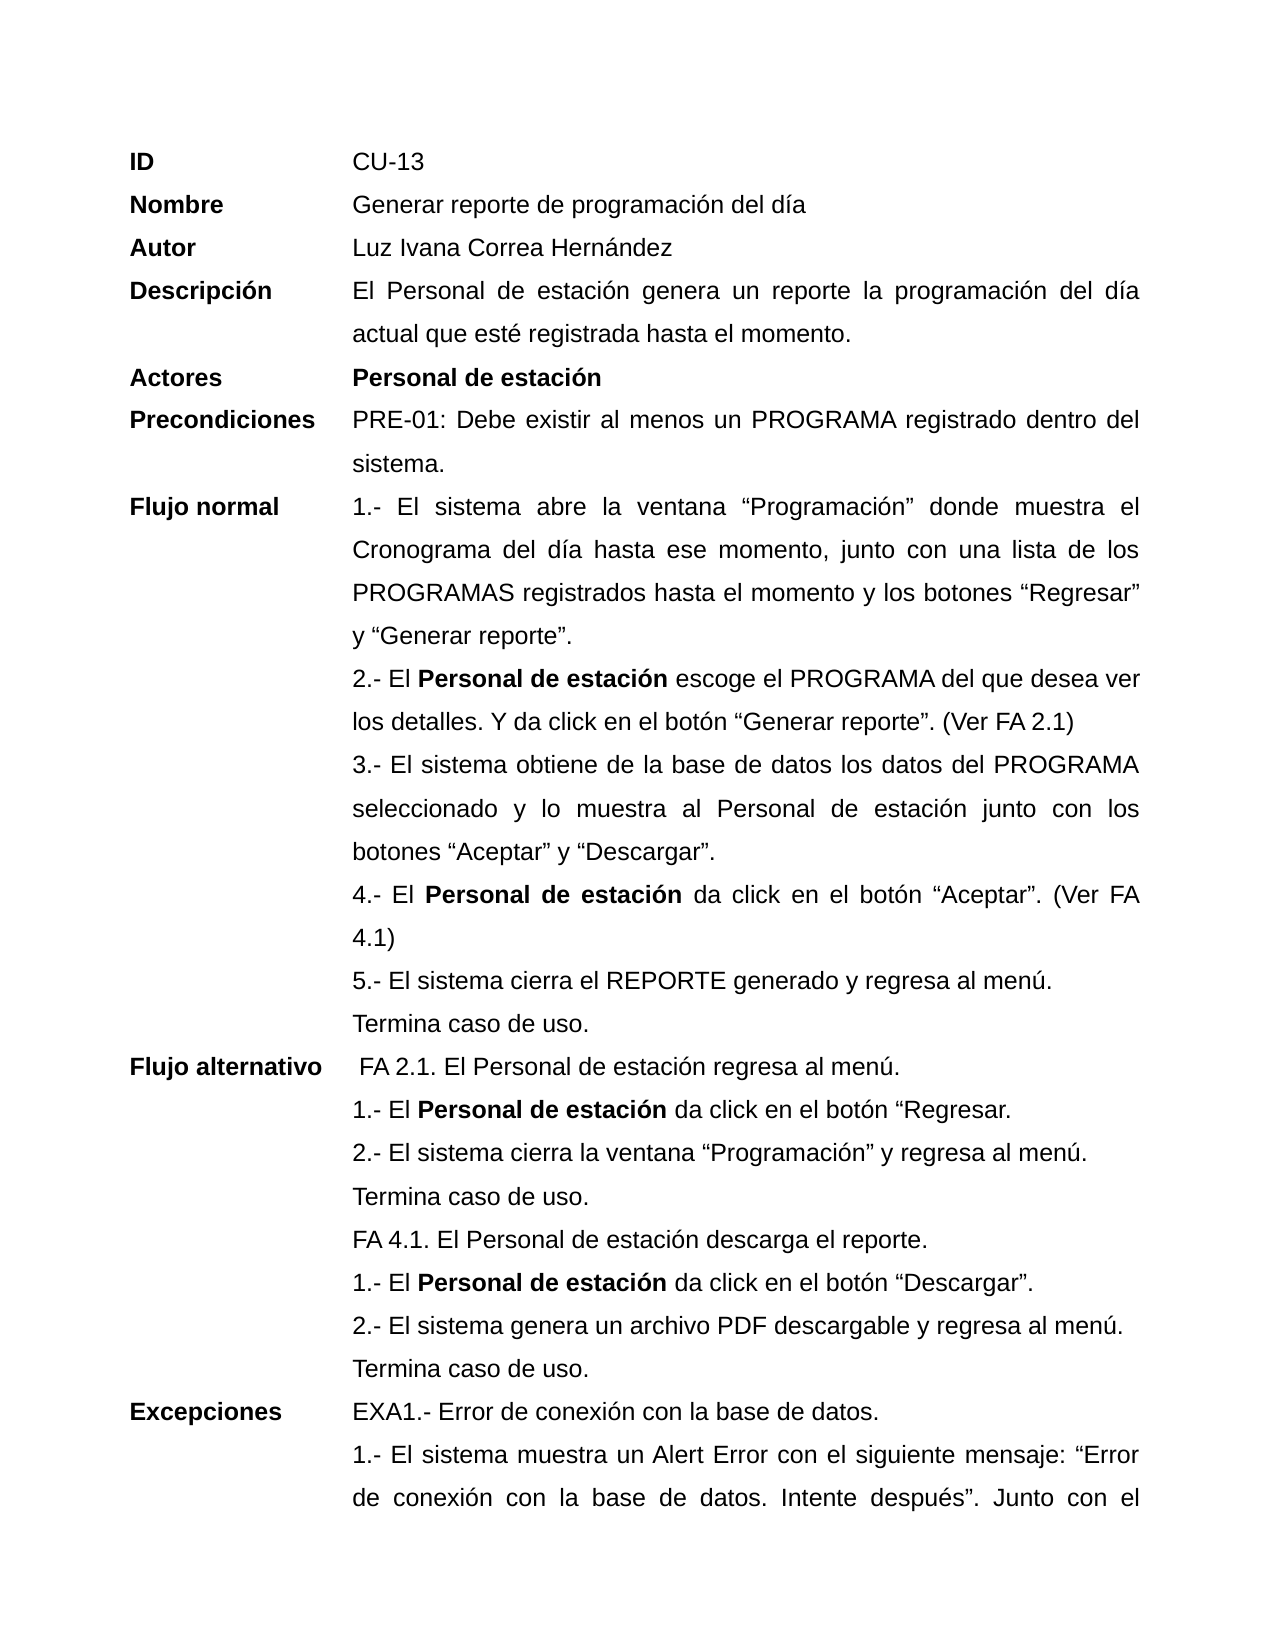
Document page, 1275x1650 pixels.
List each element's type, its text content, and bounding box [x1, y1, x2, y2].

table_cell Precondiciones [118, 406, 341, 492]
table_cell Nombre [118, 190, 341, 233]
table_cell Descripción [118, 276, 341, 362]
table_cell PRE-01: Debe existir al menos un PROGRAMA registrado dentro del sistema. [341, 406, 1152, 492]
table_cell FA 2.1. El Personal de estación regresa al menú. 1.- El Personal de estación da click en el botón “Regresar. 2.- El sistema cierra la ventana “Programación” y regresa al menú. Termina caso de uso. FA 4.1. El Personal de estación descarga el reporte. 1.- El Personal de estación da click en el botón “Descargar”. 2.- El sistema genera un archivo PDF descargable y regresa al menú. Termina caso de uso. [341, 1052, 1152, 1397]
table_cell Flujo alternativo [118, 1052, 341, 1397]
table_cell 1.- El sistema abre la ventana “Programación” donde muestra el Cronograma del día hasta ese momento, junto con una lista de los PROGRAMAS registrados hasta el momento y los botones “Regresar” y “Generar reporte”. 2.- El Personal de estación escoge el PROGRAMA del que desea ver los detalles. Y da click en el botón “Generar reporte”. (Ver FA 2.1) 3.- El sistema obtiene de la base de datos los datos del PROGRAMA seleccionado y lo muestra al Personal de estación junto con los botones “Aceptar” y “Descargar”. 4.- El Personal de estación da click en el botón “Aceptar”. (Ver FA 4.1) 5.- El sistema cierra el REPORTE generado y regresa al menú. Termina caso de uso. [341, 492, 1152, 1052]
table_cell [341, 1397, 1152, 1512]
table_header ID [118, 147, 341, 190]
table_cell El Personal de estación genera un reporte la programación del día actual que esté registrada hasta el momento. [341, 276, 1152, 362]
table_cell Autor [118, 233, 341, 276]
table_cell Actores [118, 363, 341, 406]
table_header CU-13 [341, 147, 1152, 190]
table_cell Excepciones [118, 1397, 341, 1512]
table_cell Generar reporte de programación del día [341, 190, 1152, 233]
table_cell Luz Ivana Correa Hernández [341, 233, 1152, 276]
table_cell Flujo normal [118, 492, 341, 1052]
table_cell Personal de estación [341, 363, 1152, 406]
